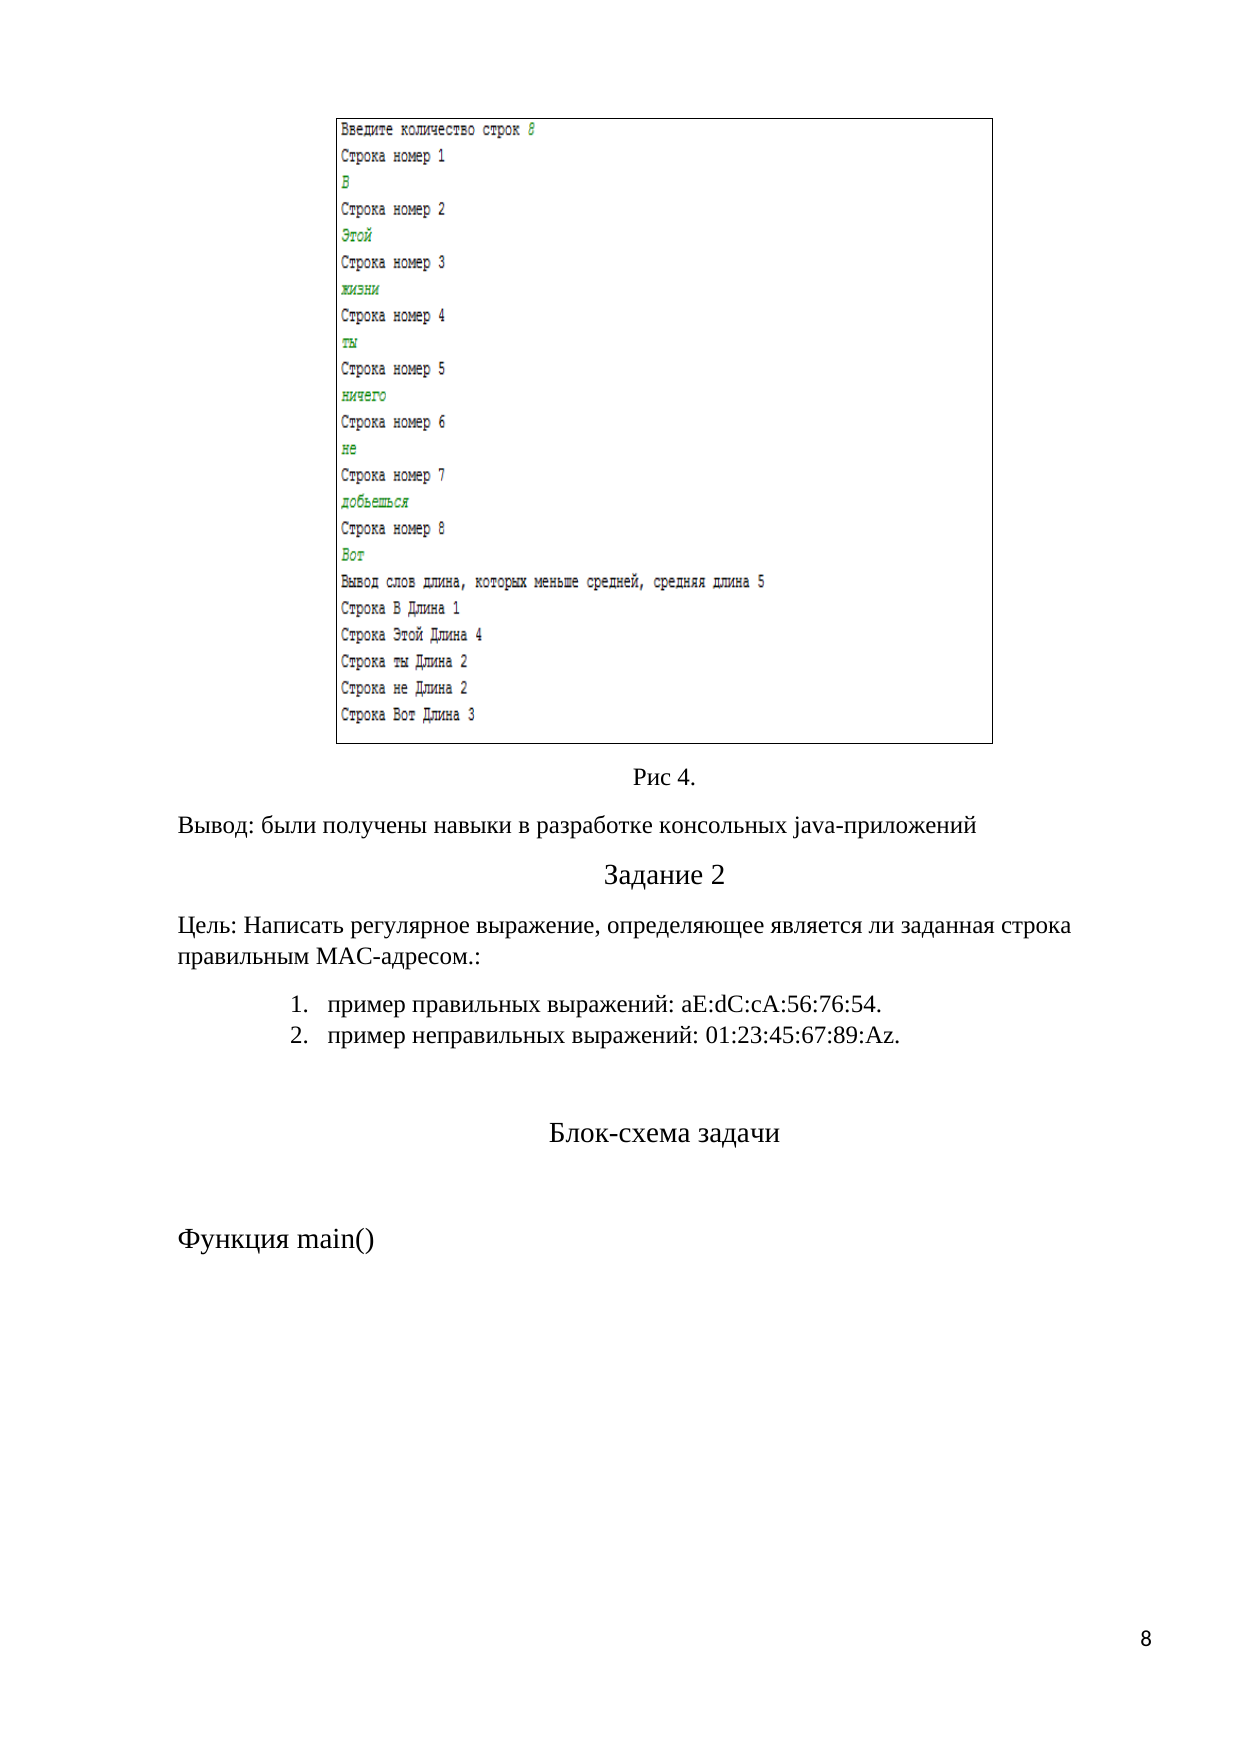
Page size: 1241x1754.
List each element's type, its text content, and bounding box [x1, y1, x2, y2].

text Рис 4. [177, 762, 1152, 791]
text Блок-схема задачи [177, 1116, 1152, 1149]
text Задание 2 [177, 857, 1152, 891]
list пример неправильных выражений: 01:23:45:67:89:Az. [290, 1020, 1152, 1049]
text Цель: Написать регулярное выражение, определяющее является ли заданная строка правильным MAC-адресом.: [177, 910, 1152, 970]
text Функция main() [177, 1221, 1152, 1255]
text Вывод: были получены навыки в разработке консольных java-приложений [177, 810, 1152, 838]
picture [337, 119, 992, 743]
list пример правильных выражений: aE:dC:cA:56:76:54. [290, 989, 1152, 1018]
